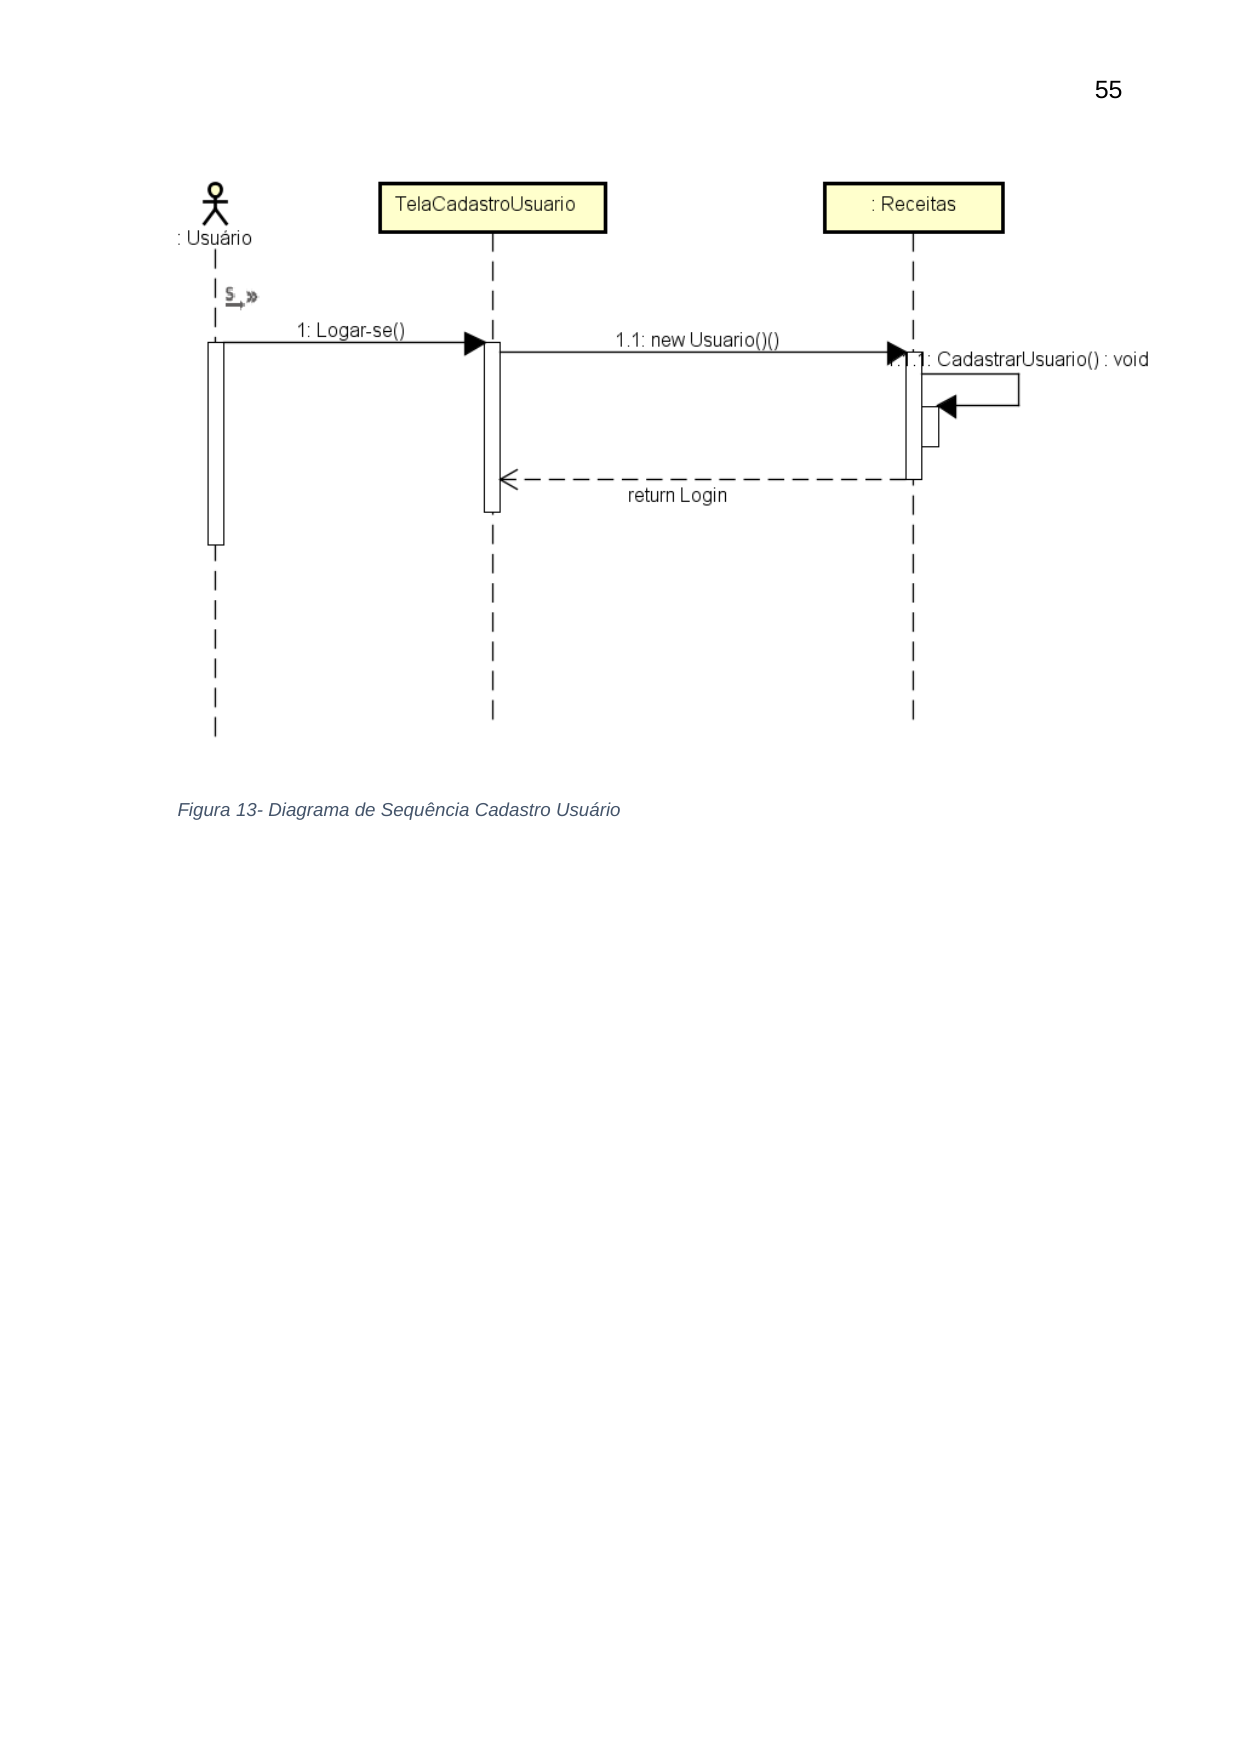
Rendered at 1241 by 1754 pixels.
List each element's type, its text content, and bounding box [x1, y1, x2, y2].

picture [147, 177, 1183, 764]
